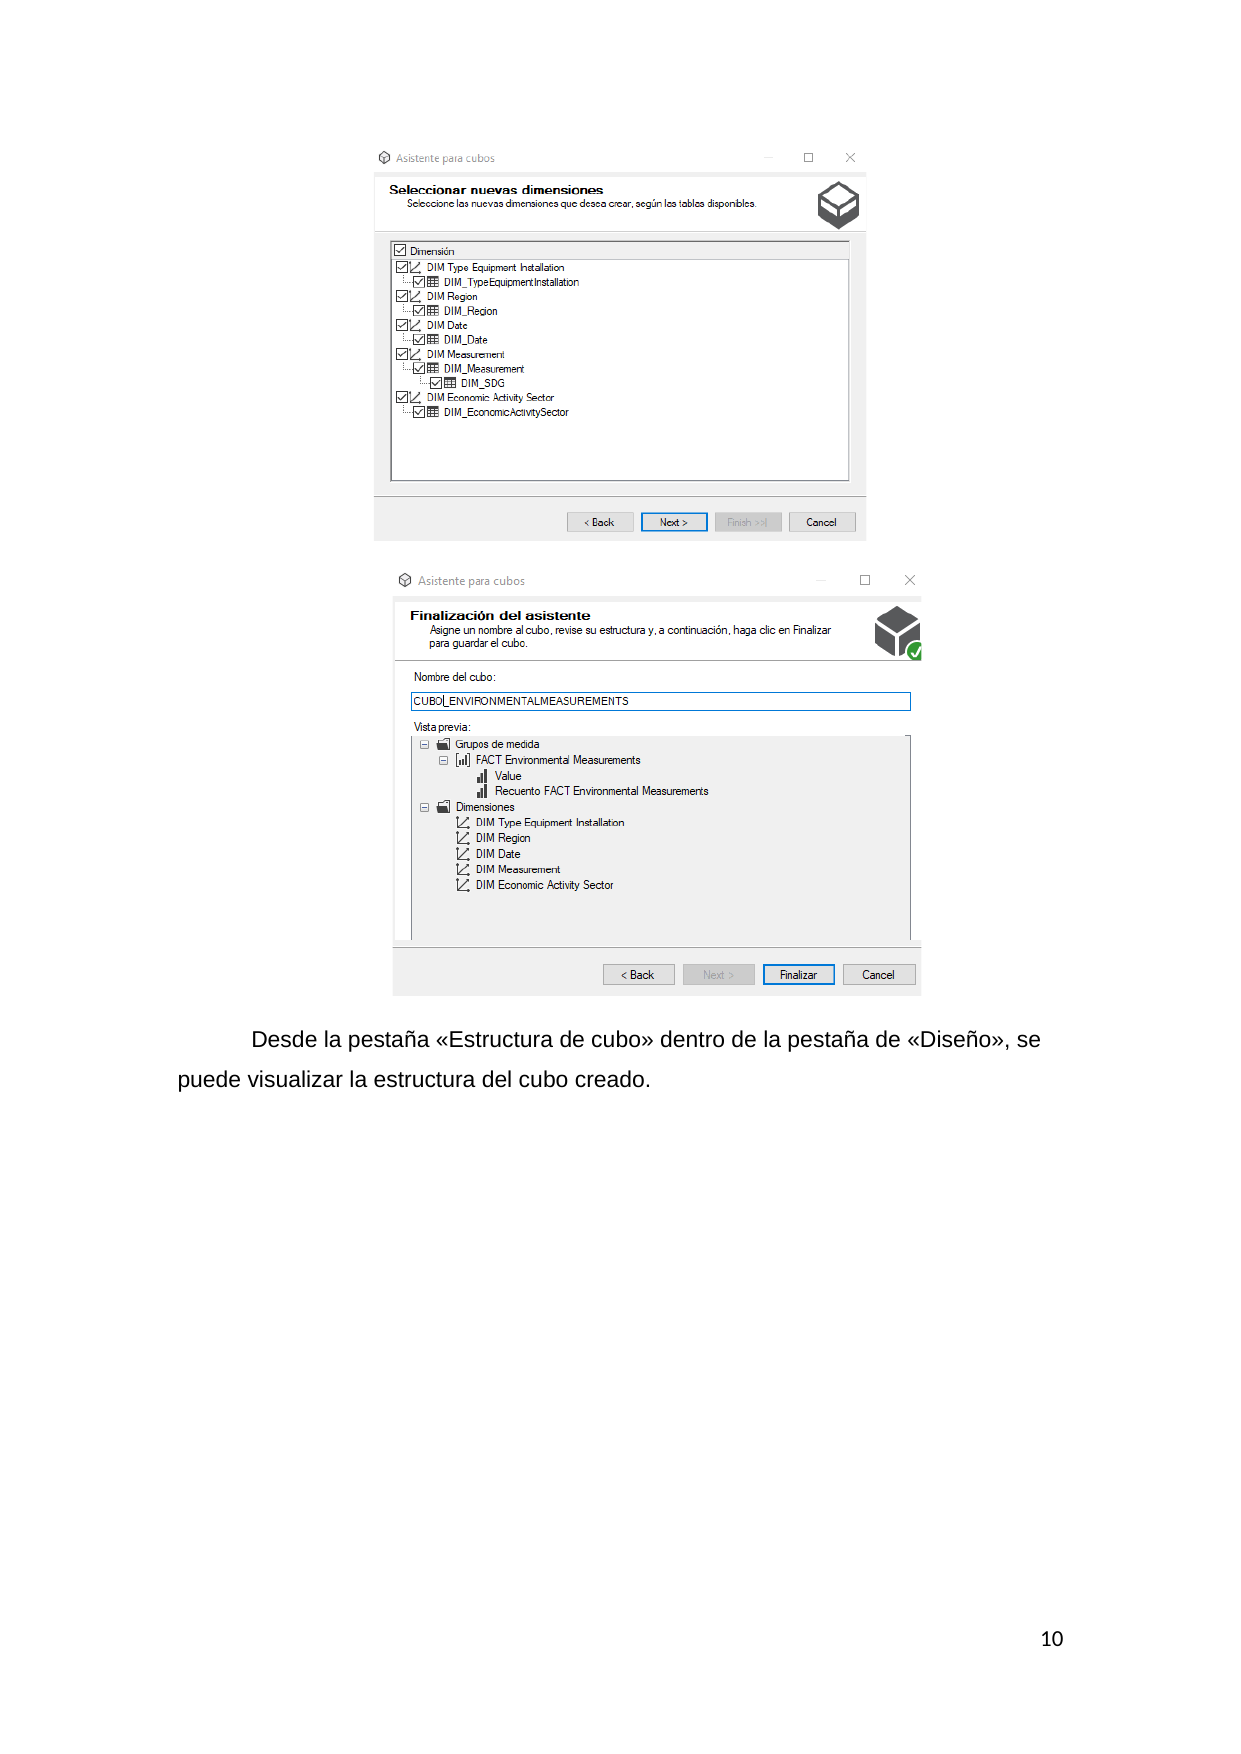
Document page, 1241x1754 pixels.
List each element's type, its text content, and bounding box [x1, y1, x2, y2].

picture [392, 571, 922, 996]
picture [373, 147, 867, 541]
text Desde la pestaña «Estructura de cubo» dentro de la pestaña de «Diseño», se puede visualizar la estructura del cubo creado. [177, 1026, 1063, 1092]
